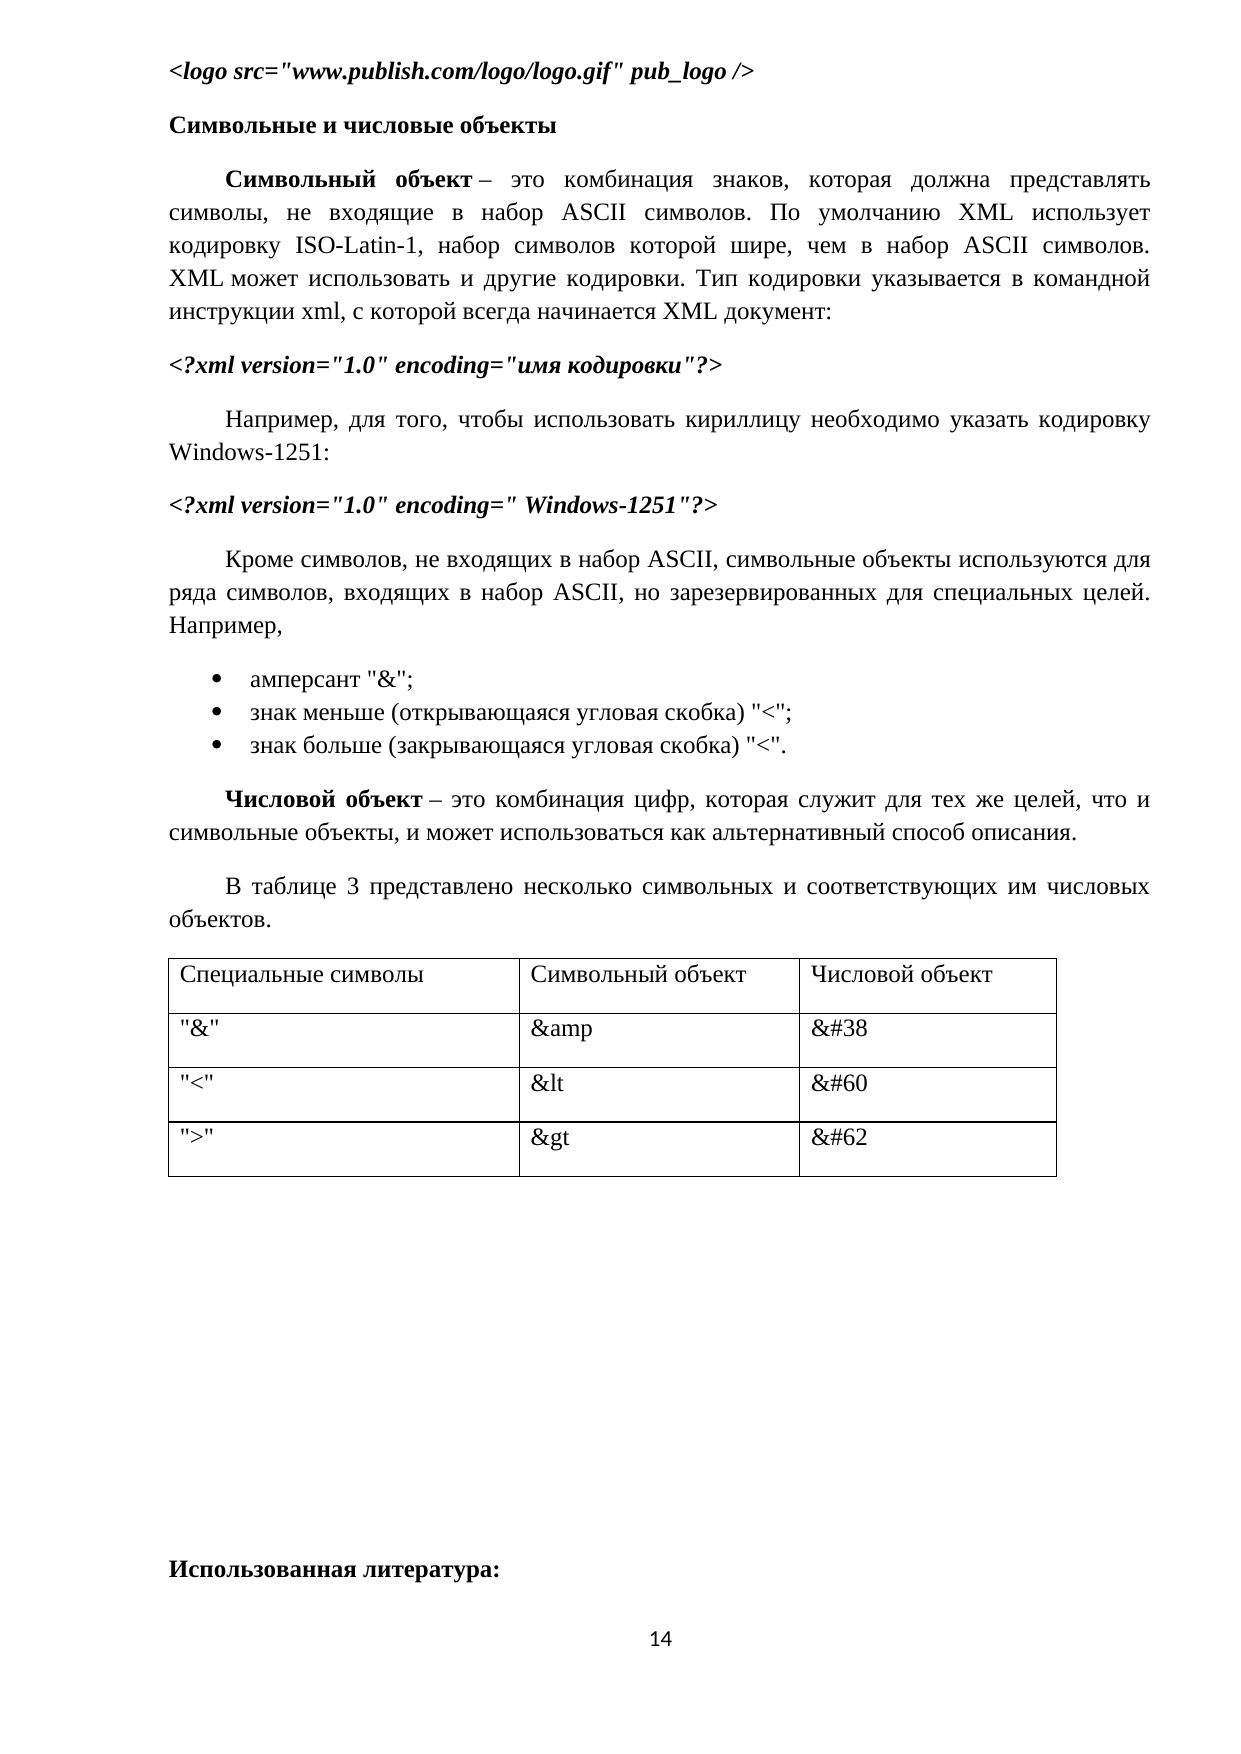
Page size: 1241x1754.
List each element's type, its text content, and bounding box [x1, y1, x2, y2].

table_cell &lt [520, 1068, 799, 1121]
text <?xml version="1.0" encoding=" Windows-1251"?> [169, 491, 1152, 519]
text <?xml version="1.0" encoding="имя кодировки"?> [169, 350, 1152, 378]
table_cell &#60 [800, 1068, 1056, 1121]
text Символьные и числовые объекты [169, 110, 1152, 139]
text Использованная литература: [169, 1554, 1152, 1583]
text Кроме символов, не входящих в набор ASCII, символьные объекты используются для ряда символов, входящих в набор ASCII, но зарезервированных для специальных целей. Например, [169, 544, 1152, 639]
table_cell &amp [520, 1014, 799, 1067]
list амперсант "&"; [212, 664, 1152, 693]
table_cell &#62 [800, 1123, 1056, 1176]
text Например, для того, чтобы использовать кириллицу необходимо указать кодировку Windows-1251: [169, 404, 1152, 465]
list знак меньше (открывающаяся угловая скобка) "<"; [212, 697, 1152, 726]
table_cell &#38 [800, 1014, 1056, 1067]
table_cell "&" [169, 1014, 519, 1067]
text <logo src="www.publish.com/logo/logo.gif" pub_logo /> [169, 56, 1152, 85]
table_header Числовой объект [800, 959, 1056, 1012]
text Числовой объект – это комбинация цифр, которая служит для тех же целей, что и символьные объекты, и может использоваться как альтернативный способ описания. [169, 784, 1152, 846]
table_header Символьный объект [520, 959, 799, 1012]
table_cell "<" [169, 1068, 519, 1121]
table_cell ">" [169, 1123, 519, 1176]
list знак больше (закрывающаяся угловая скобка) "<". [212, 730, 1152, 759]
text В таблице 3 представлено несколько символьных и соответствующих им числовых объектов. [169, 871, 1152, 933]
text Символьный объект – это комбинация знаков, которая должна представлять символы, не входящие в набор ASCII символов. По умолчанию XML использует кодировку ISO-Latin-1, набор символов которой шире, чем в набор ASCII символов. XML может использовать и другие кодировки. Тип кодировки указывается в командной инструкции xml, с которой всегда начинается XML документ: [169, 164, 1152, 325]
table_cell &gt [520, 1123, 799, 1176]
table_header Специальные символы [169, 959, 519, 1012]
